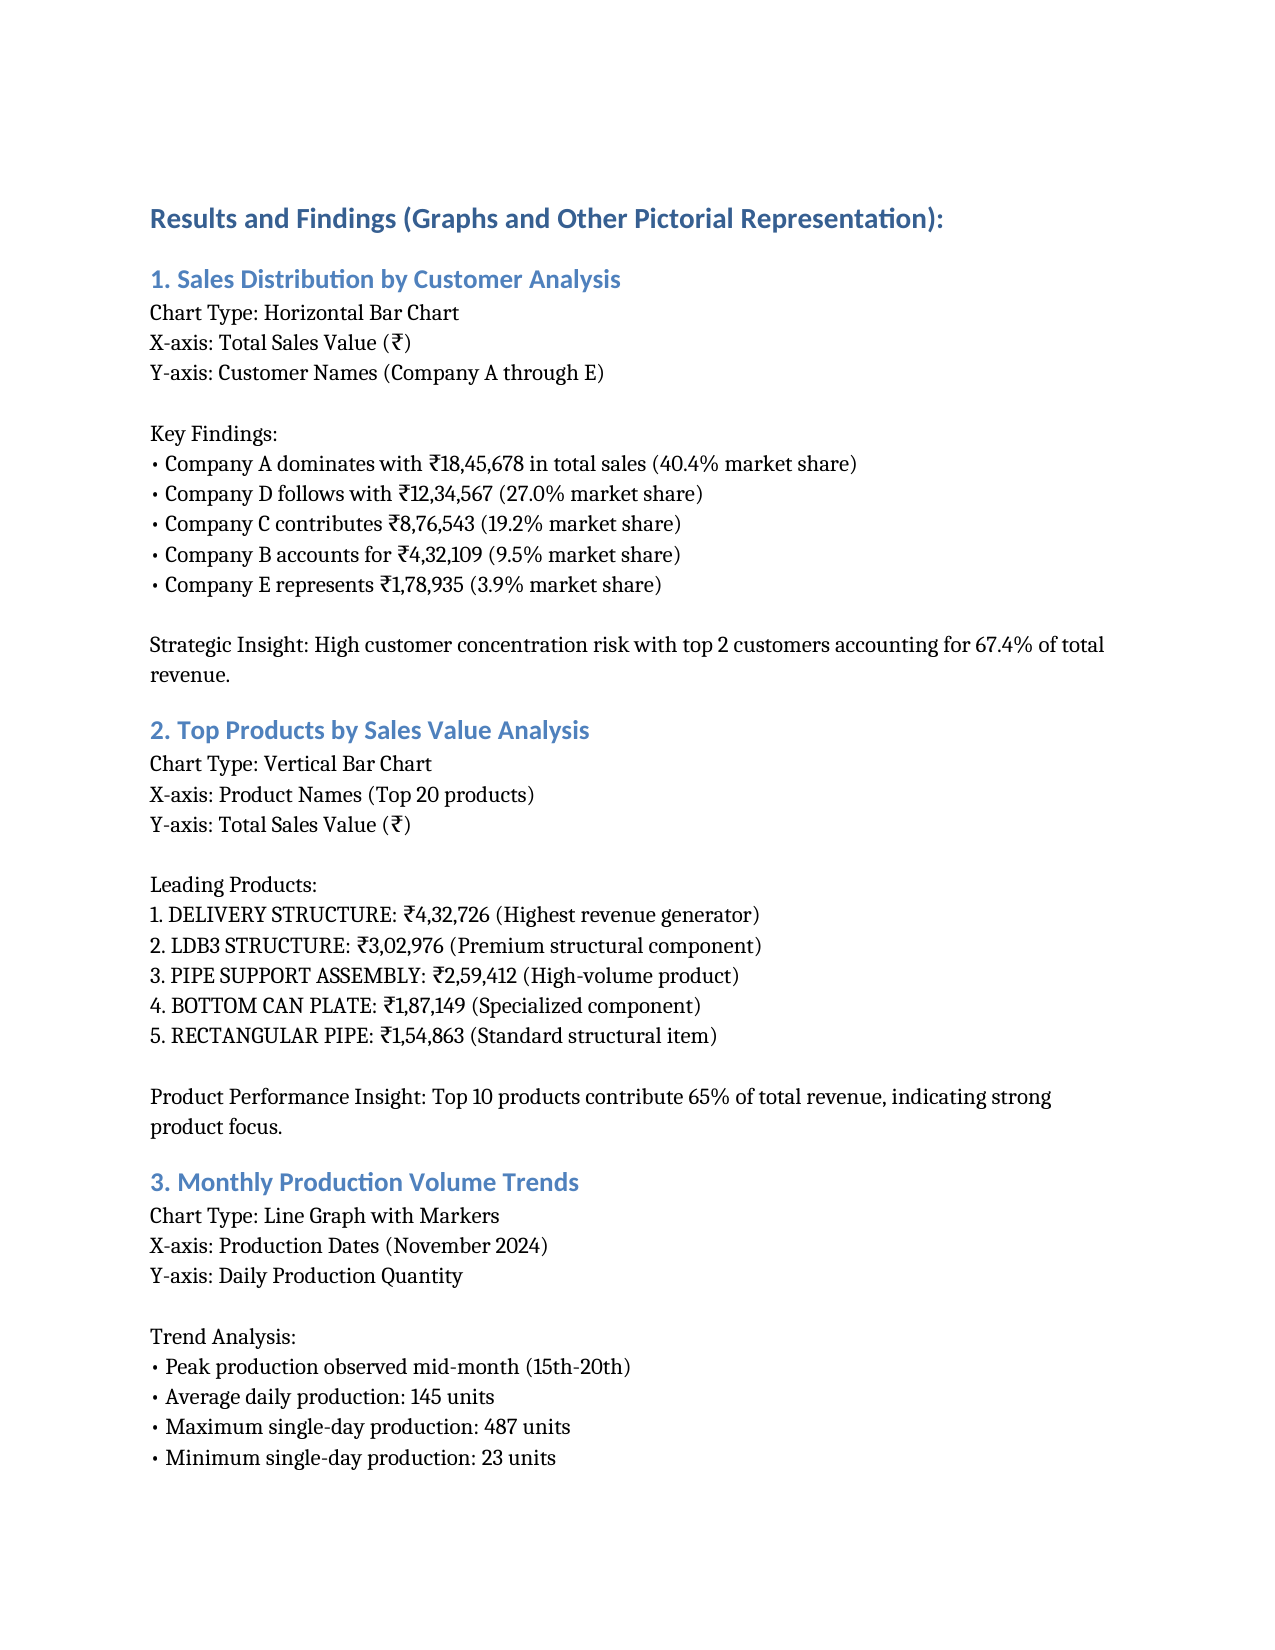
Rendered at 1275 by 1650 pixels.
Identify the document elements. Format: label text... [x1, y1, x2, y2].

subtitle 2. Top Products by Sales Value Analysis [150, 713, 1125, 746]
subtitle 1. Sales Distribution by Customer Analysis [150, 262, 1125, 295]
text Chart Type: Horizontal Bar Chart X-axis: Total Sales Value (₹) Y-axis: Customer Names (Company A through E) Key Findings: • Company A dominates with ₹18,45,678 in total sales (40.4% market share) • Company D follows with ₹12,34,567 (27.0% market share) • Company C contributes ₹8,76,543 (19.2% market share) • Company B accounts for ₹4,32,109 (9.5% market share) • Company E represents ₹1,78,935 (3.9% market share) Strategic Insight: High customer concentration risk with top 2 customers accounting for 67.4% of total revenue. [150, 300, 1125, 688]
subtitle Results and Findings (Graphs and Other Pictorial Representation): [150, 200, 1125, 236]
subtitle 3. Monthly Production Volume Trends [150, 1165, 1125, 1198]
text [150, 1203, 1125, 1471]
text Chart Type: Vertical Bar Chart X-axis: Product Names (Top 20 products) Y-axis: Total Sales Value (₹) Leading Products: 1. DELIVERY STRUCTURE: ₹4,32,726 (Highest revenue generator) 2. LDB3 STRUCTURE: ₹3,02,976 (Premium structural component) 3. PIPE SUPPORT ASSEMBLY: ₹2,59,412 (High-volume product) 4. BOTTOM CAN PLATE: ₹1,87,149 (Specialized component) 5. RECTANGULAR PIPE: ₹1,54,863 (Standard structural item) Product Performance Insight: Top 10 products contribute 65% of total revenue, indicating strong product focus. [150, 751, 1125, 1140]
